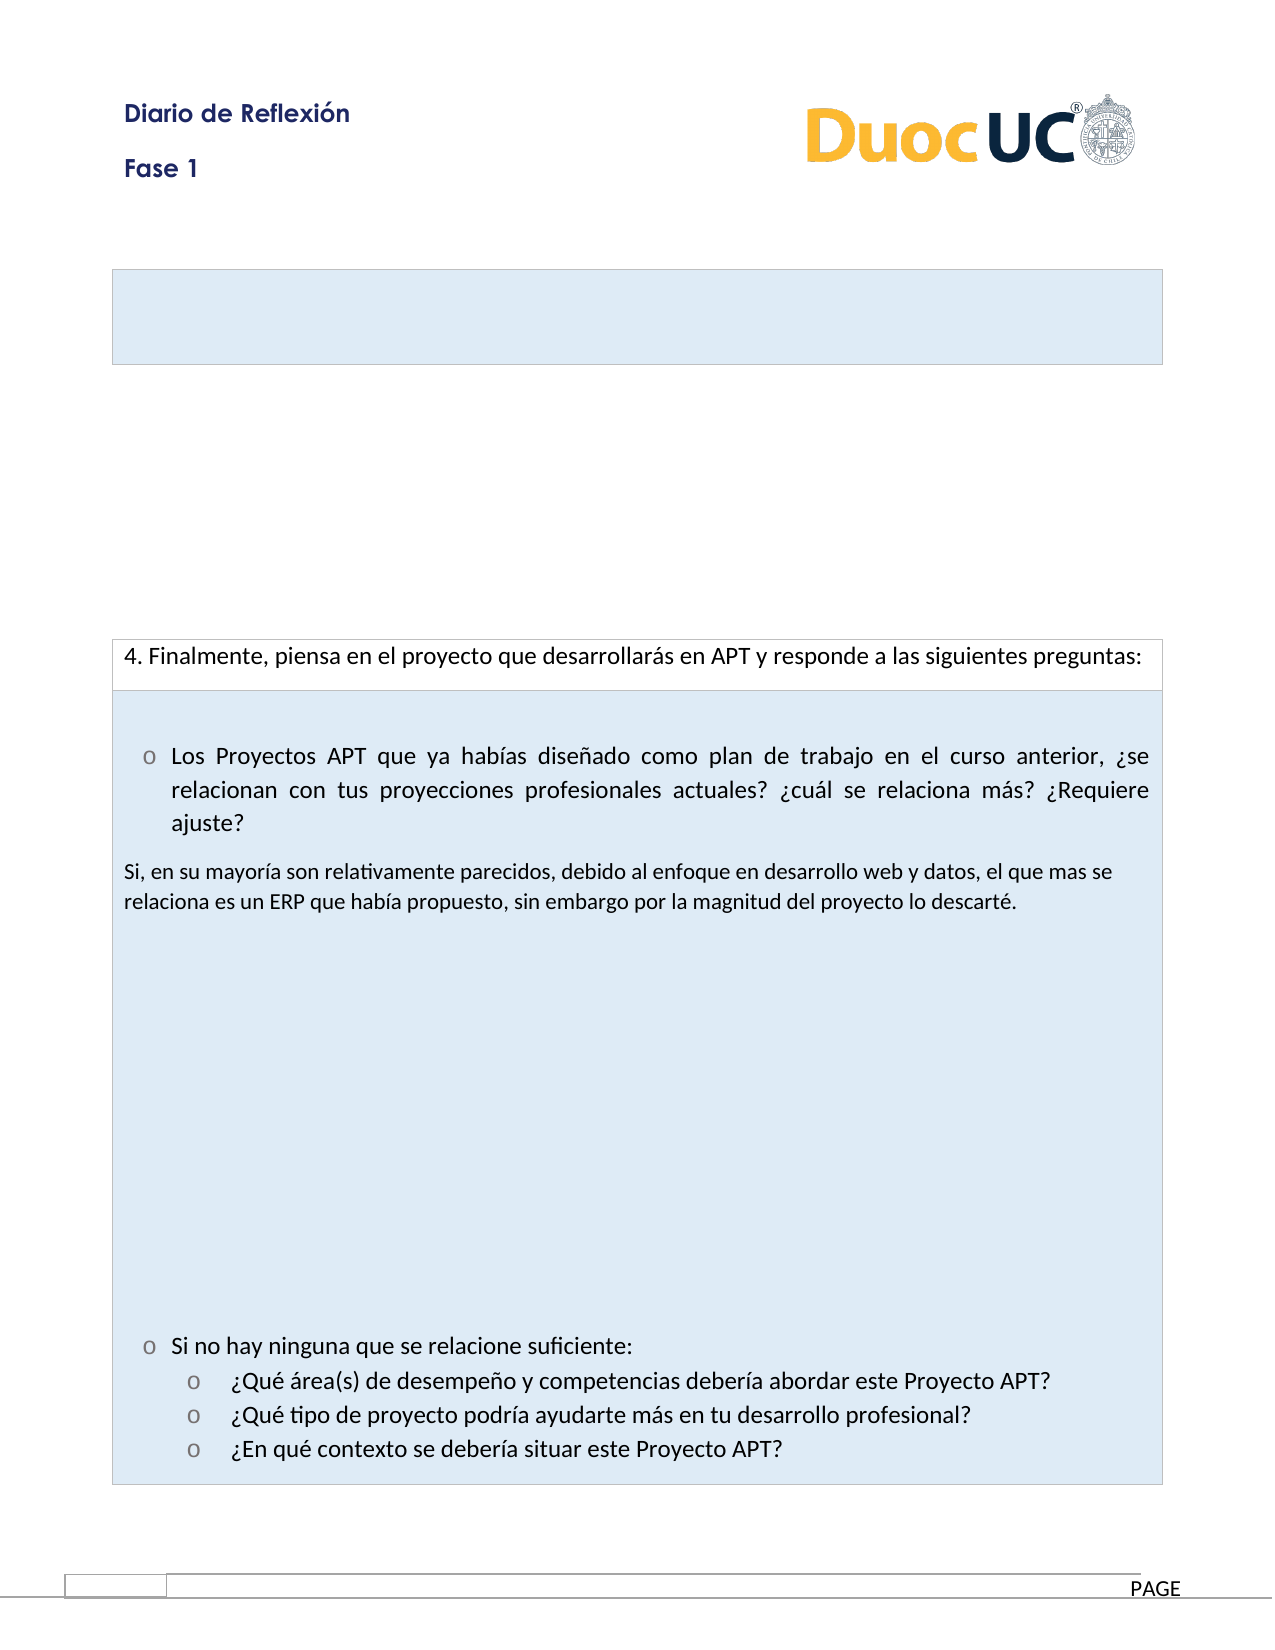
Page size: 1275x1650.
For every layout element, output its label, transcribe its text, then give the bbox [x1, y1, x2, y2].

table_header 4. Finalmente, piensa en el proyecto que desarrollarás en APT y responde a las siguientes preguntas: [113, 640, 1162, 689]
picture [807, 94, 1135, 165]
